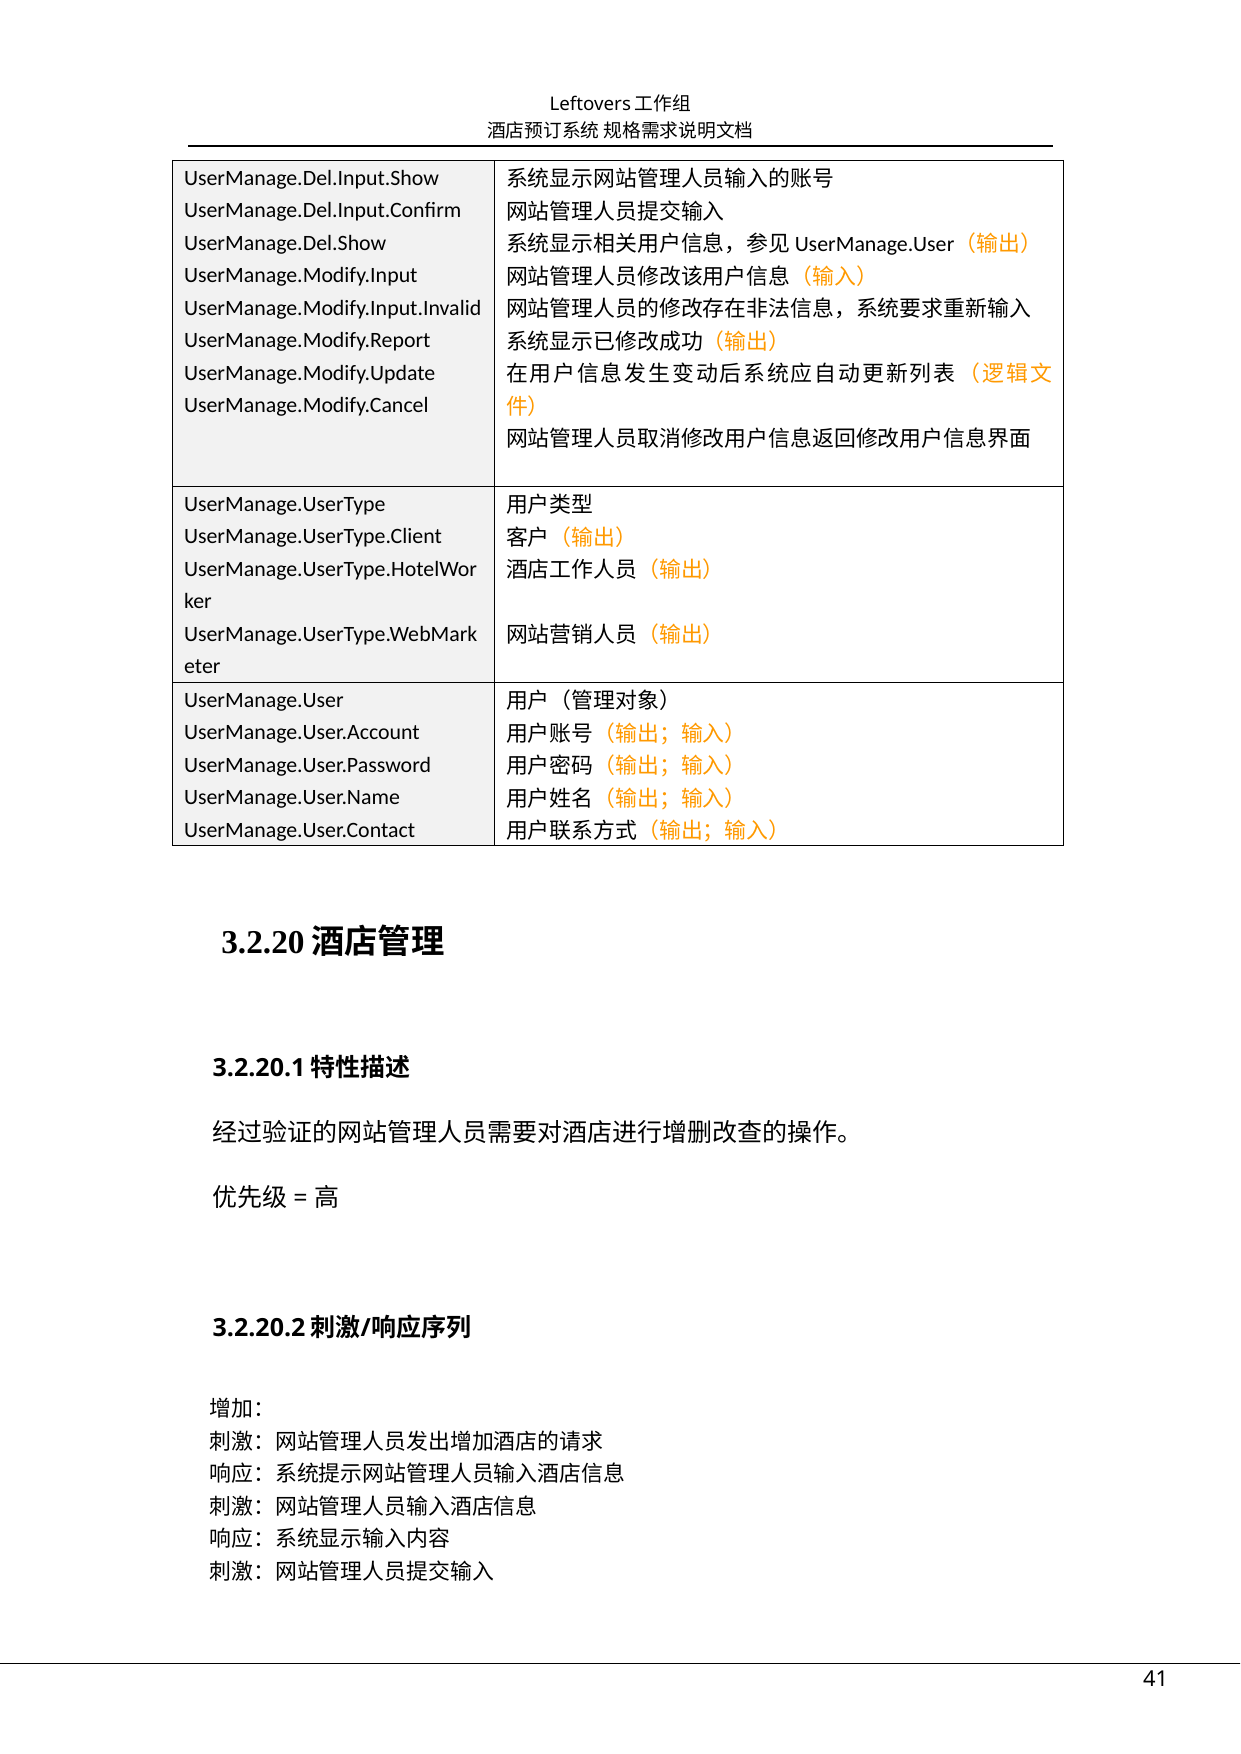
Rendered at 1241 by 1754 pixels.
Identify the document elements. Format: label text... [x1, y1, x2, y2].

text 3.2.20.2刺激/响应序列 [187, 1293, 1053, 1358]
text 经过验证的网站管理人员需要对酒店进行增删改查的操作。 [187, 1098, 1053, 1163]
text 刺激：网站管理人员提交输入 [187, 1553, 1053, 1586]
text 刺激：网站管理人员发出增加酒店的请求 [187, 1423, 1053, 1456]
table_cell UserManage.UserType UserManage.UserType.Client UserManage.UserType.HotelWorker UserManage.UserType.WebMarketer [173, 487, 494, 682]
table_cell 用户（管理对象） 用户账号（输出；输入） 用户密码（输出；输入） 用户姓名（输出；输入） 用户联系方式（输出；输入） [495, 683, 1063, 845]
text 刺激：网站管理人员输入酒店信息 [187, 1488, 1053, 1521]
text 3.2.20.1特性描述 [187, 1033, 1053, 1098]
text 增加： [187, 1391, 1053, 1423]
text 响应：系统提示网站管理人员输入酒店信息 [187, 1456, 1053, 1488]
text 优先级 = 高 [187, 1163, 1053, 1228]
table_cell UserManage.User UserManage.User.Account UserManage.User.Password UserManage.User.Name UserManage.User.Contact [173, 683, 494, 845]
text 响应：系统显示输入内容 [187, 1521, 1053, 1553]
table_cell 用户类型 客户（输出） 酒店工作人员（输出） 网站营销人员（输出） [495, 487, 1063, 682]
subtitle 3.2.20酒店管理 [187, 906, 1053, 971]
